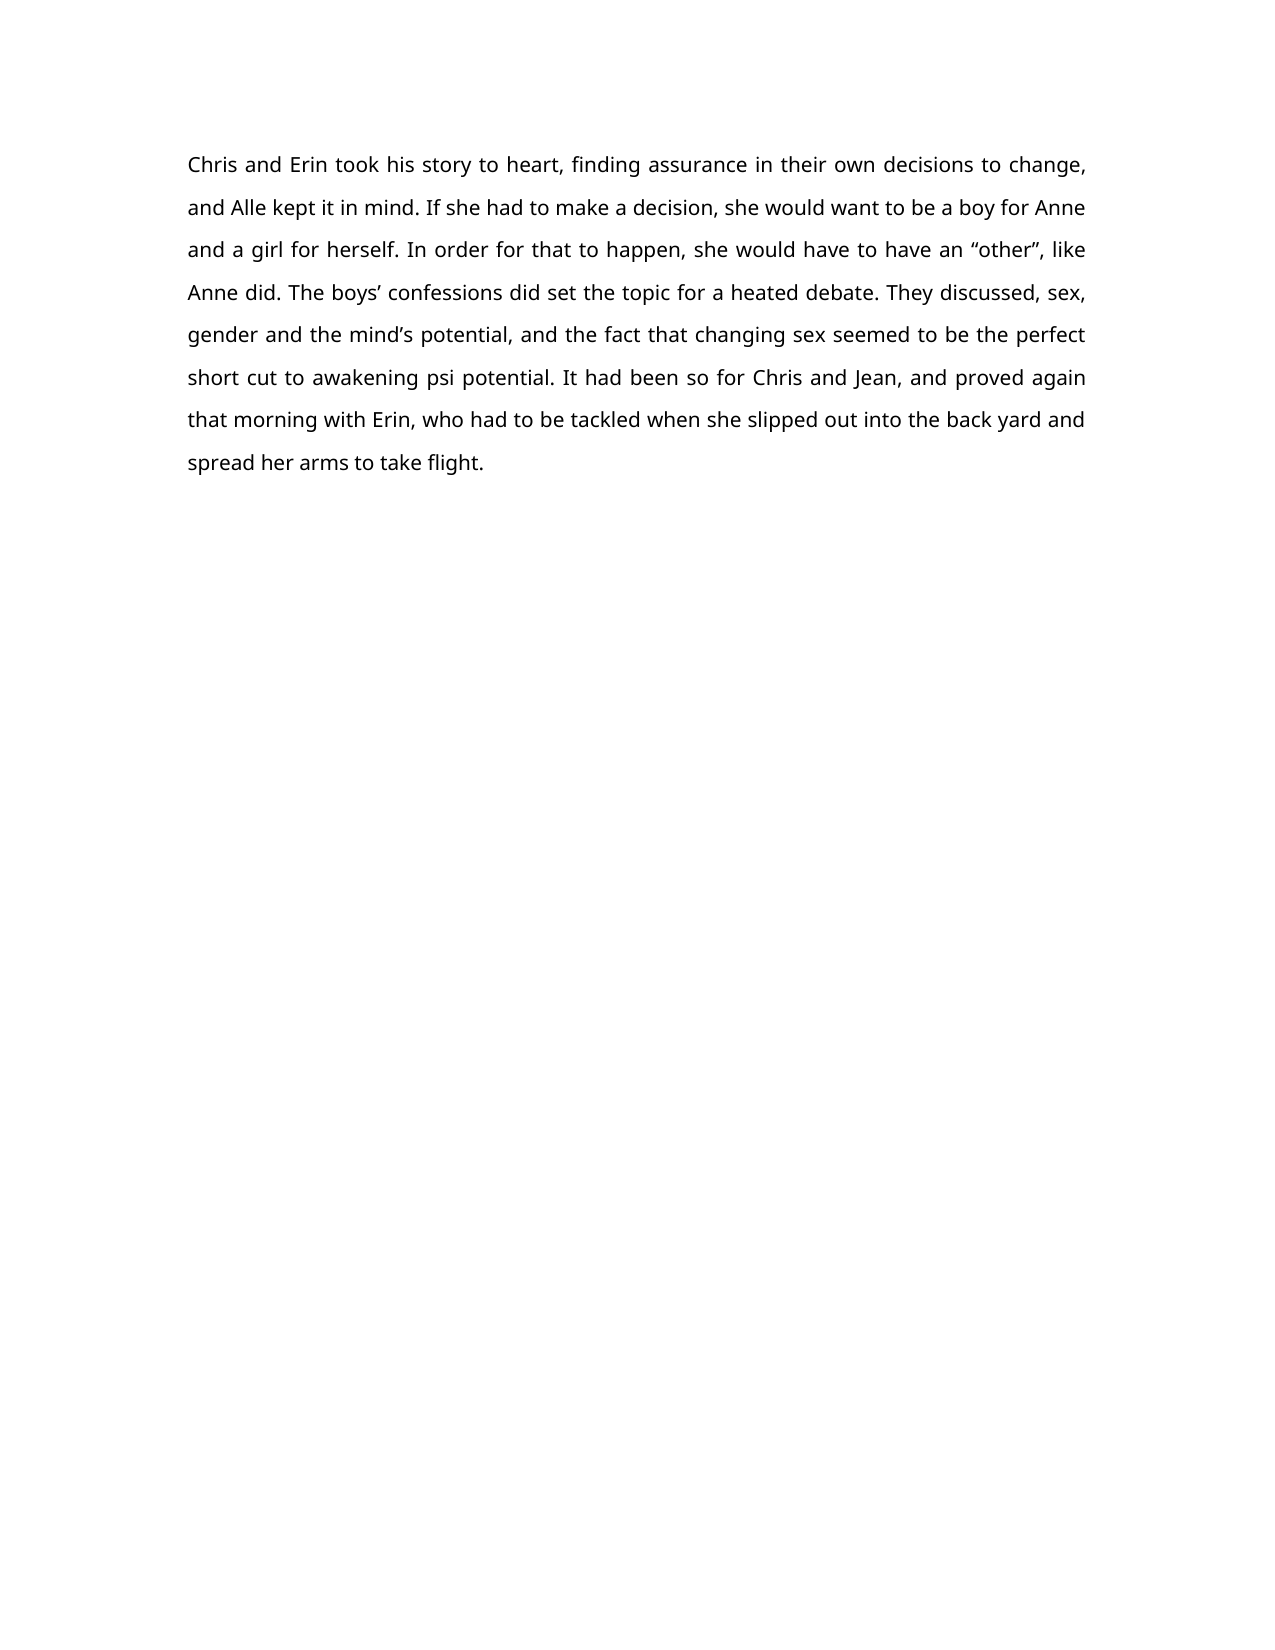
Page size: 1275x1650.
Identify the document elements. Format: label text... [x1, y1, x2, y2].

text Chris and Erin took his story to heart, finding assurance in their own decisions to change, and Alle kept it in mind. If she had to make a decision, she would want to be a boy for Anne and a girl for herself. In order for that to happen, she would have to have an “other”, like Anne did. The boys’ confessions did set the topic for a heated debate. They discussed, sex, gender and the mind’s potential, and the fact that changing sex seemed to be the perfect short cut to awakening psi potential. It had been so for Chris and Jean, and proved again that morning with Erin, who had to be tackled when she slipped out into the back yard and spread her arms to take flight. [187, 150, 1087, 477]
